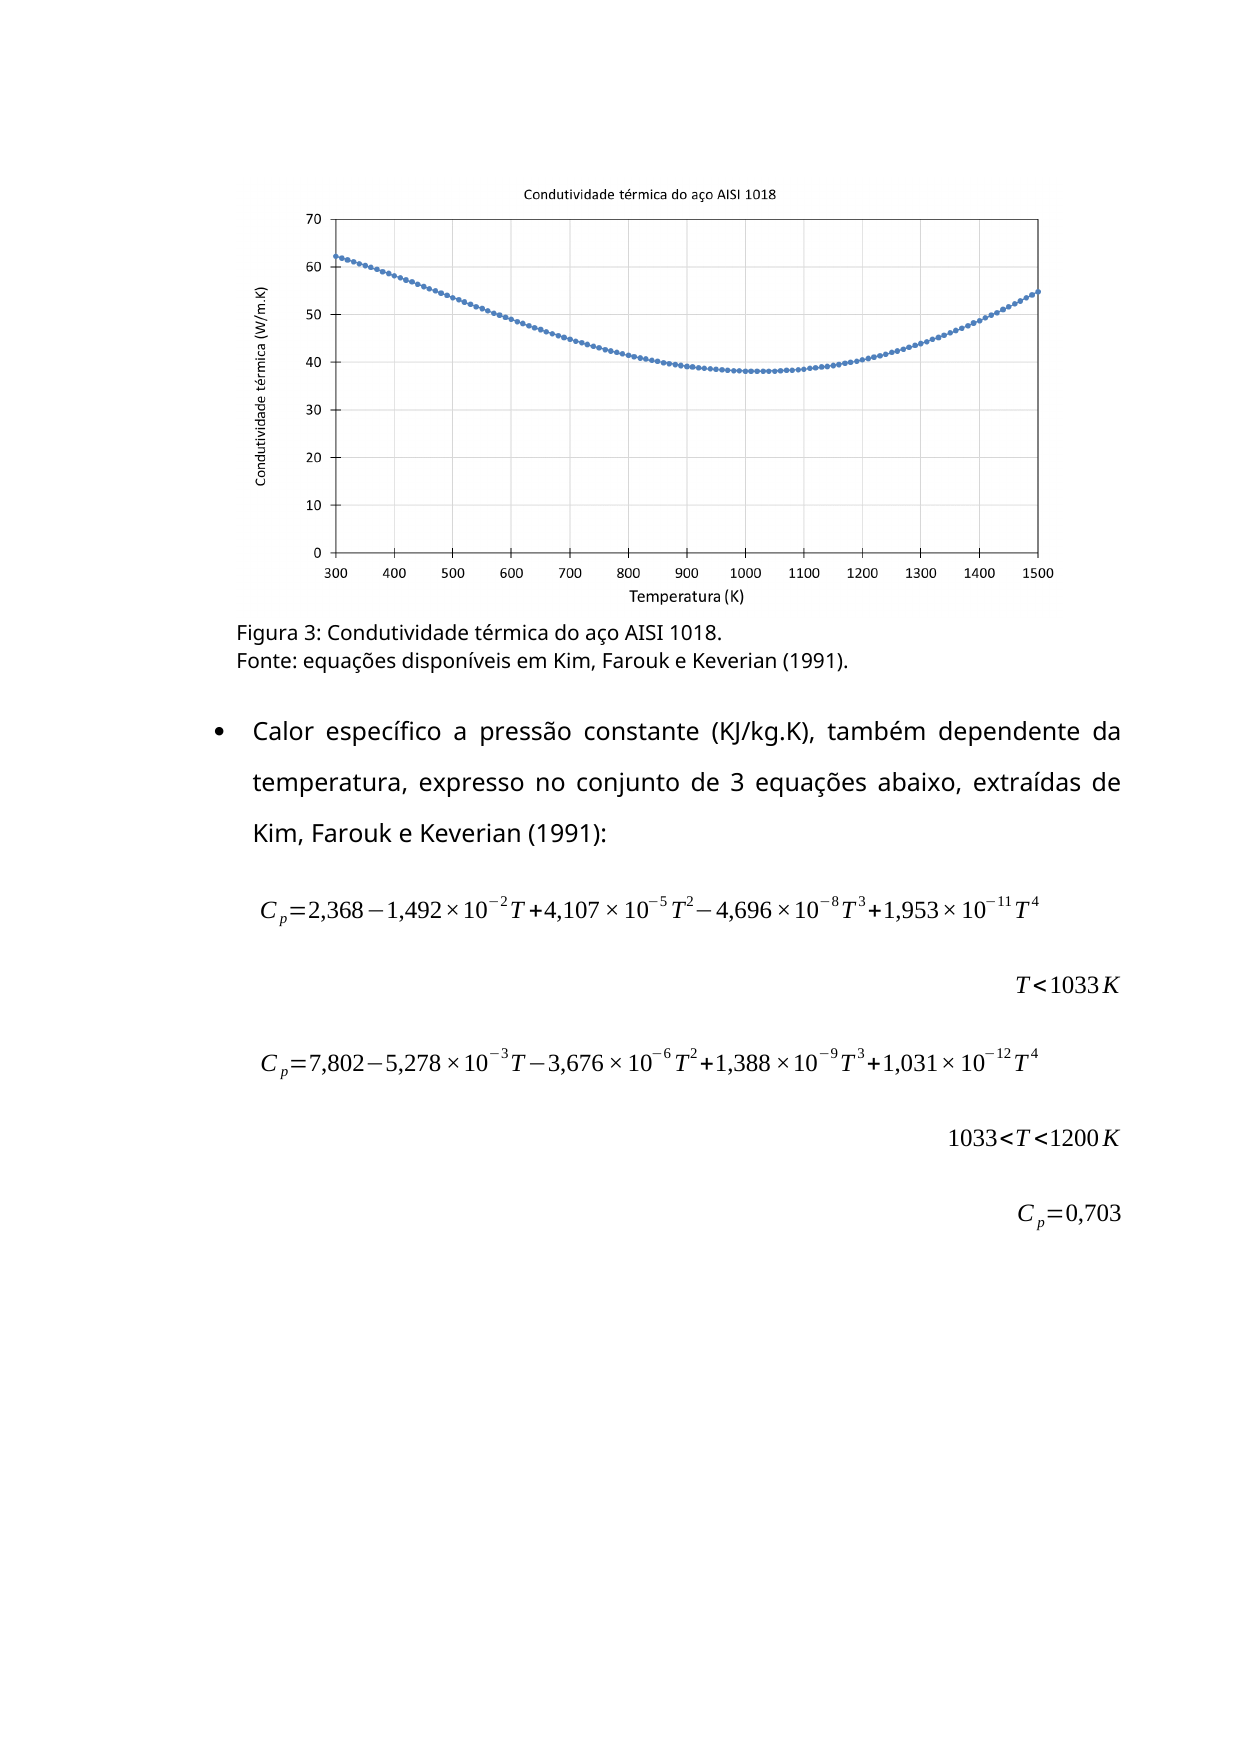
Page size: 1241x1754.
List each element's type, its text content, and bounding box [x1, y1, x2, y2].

text Figura 3: Condutividade térmica do aço AISI 1018. [236, 618, 1122, 646]
picture [236, 177, 1063, 618]
text Fonte: equações disponíveis em Kim, Farouk e Keverian (1991). [236, 646, 1122, 675]
list Calor específico a pressão constante (KJ/kg.K), também dependente da temperatura, expresso no conjunto de 3 equações abaixo, extraídas de Kim, Farouk e Keverian (1991): [215, 714, 1122, 850]
